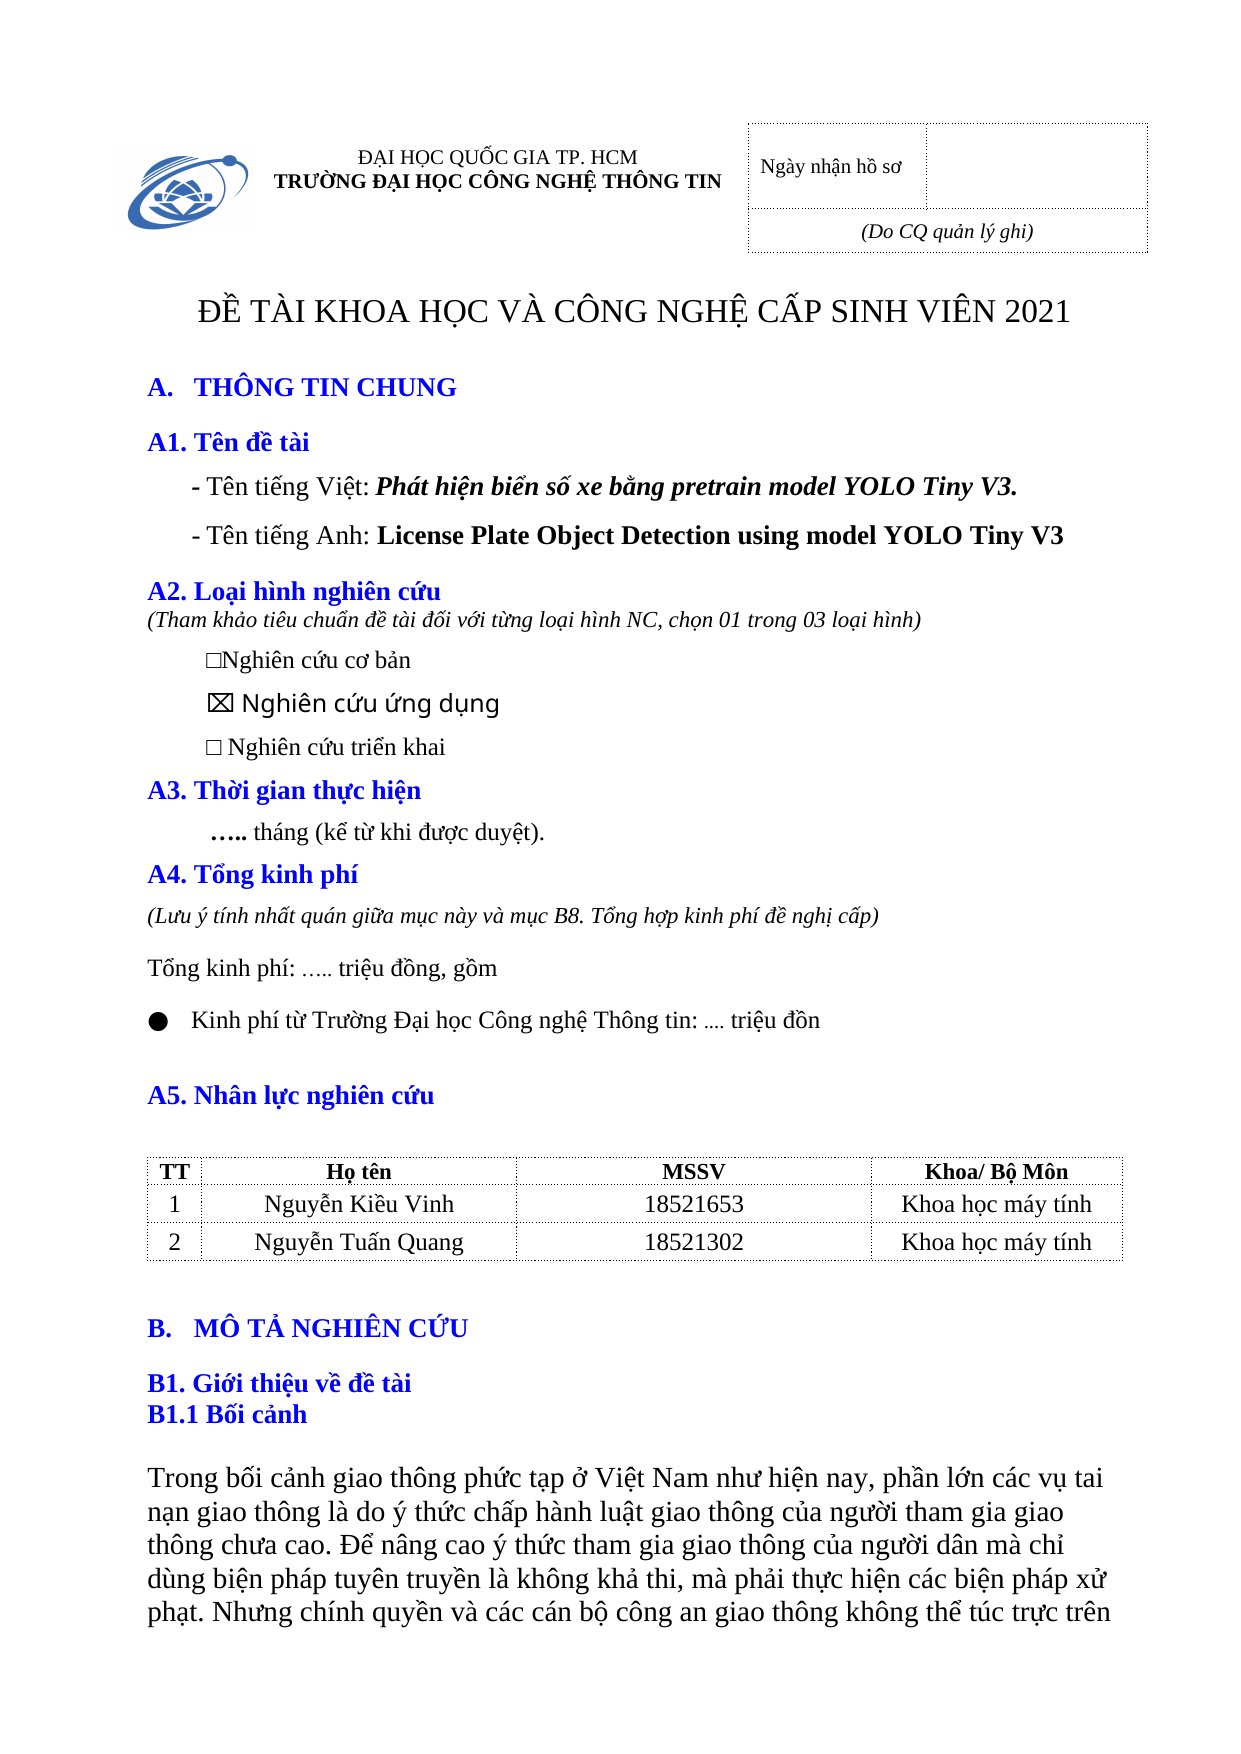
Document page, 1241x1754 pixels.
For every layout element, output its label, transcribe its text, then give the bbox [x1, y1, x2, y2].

table_header ĐẠI HỌC QUỐC GIA TP. HCM TRƯỜNG ĐẠI HỌC CÔNG NGHỆ THÔNG TIN [258, 123, 749, 252]
list Kinh phí từ Trường Đại học Công nghệ Thông tin: .... triệu đồn [147, 991, 1122, 1043]
table_cell Khoa học máy tính [871, 1222, 1122, 1260]
table_cell 2 [148, 1222, 201, 1260]
table_cell (Do CQ quản lý ghi) [749, 208, 1148, 252]
subtitle THÔNG TIN CHUNG [147, 371, 1147, 402]
table_header [99, 123, 258, 252]
text (Tham khảo tiêu chuẩn đề tài đối với từng loại hình NC, chọn 01 trong 03 loại hình) [147, 606, 1122, 632]
table_cell Nguyễn Kiều Vinh [201, 1184, 517, 1222]
table_header MSSV [517, 1157, 871, 1184]
list Tên tiếng Việt: Phát hiện biển số xe bằng pretrain model YOLO Tiny V3. [191, 470, 1122, 501]
text ….. tháng (kể từ khi được duyệt). [147, 817, 1122, 846]
table_cell 18521653 [517, 1184, 871, 1222]
text Tổng kinh phí: ….. triệu đồng, gồm [147, 953, 1122, 981]
subtitle A1. Tên đề tài [147, 426, 1122, 457]
subtitle A3. Thời gian thực hiện [147, 774, 1122, 805]
text □Nghiên cứu cơ bản [147, 645, 1122, 673]
table_header Khoa/ Bộ Môn [871, 1157, 1122, 1184]
table_header TT [148, 1157, 201, 1184]
table_cell Khoa học máy tính [871, 1184, 1122, 1222]
subtitle B1. Giới thiệu về đề tài [147, 1367, 1122, 1398]
table_header Họ tên [201, 1157, 517, 1184]
subtitle A4. Tổng kinh phí [147, 859, 1122, 890]
subtitle MÔ TẢ NGHIÊN CỨU [147, 1312, 1147, 1343]
table_cell 1 [148, 1184, 201, 1222]
text □ Nghiên cứu triển khai [147, 732, 1122, 761]
table_cell 18521302 [517, 1222, 871, 1260]
list Tên tiếng Anh: License Plate Object Detection using model YOLO Tiny V3 [191, 519, 1122, 551]
subtitle A2. Loại hình nghiên cứu [147, 575, 1122, 606]
table_cell Nguyễn Tuấn Quang [201, 1222, 517, 1260]
picture [110, 145, 256, 231]
subtitle B1.1 Bối cảnh [147, 1398, 1122, 1429]
subtitle A5. Nhân lực nghiên cứu [147, 1079, 1122, 1111]
table_header [926, 123, 1148, 208]
text (Lưu ý tính nhất quán giữa mục này và mục B8. Tổng hợp kinh phí đề nghị cấp) [147, 902, 1122, 929]
text ĐỀ TÀI KHOA HỌC VÀ CÔNG NGHỆ CẤP SINH VIÊN 2021 [147, 291, 1122, 330]
text ⌧ Nghiên cứu ứng dụng [147, 686, 1122, 720]
table_header Ngày nhận hồ sơ [749, 123, 926, 208]
